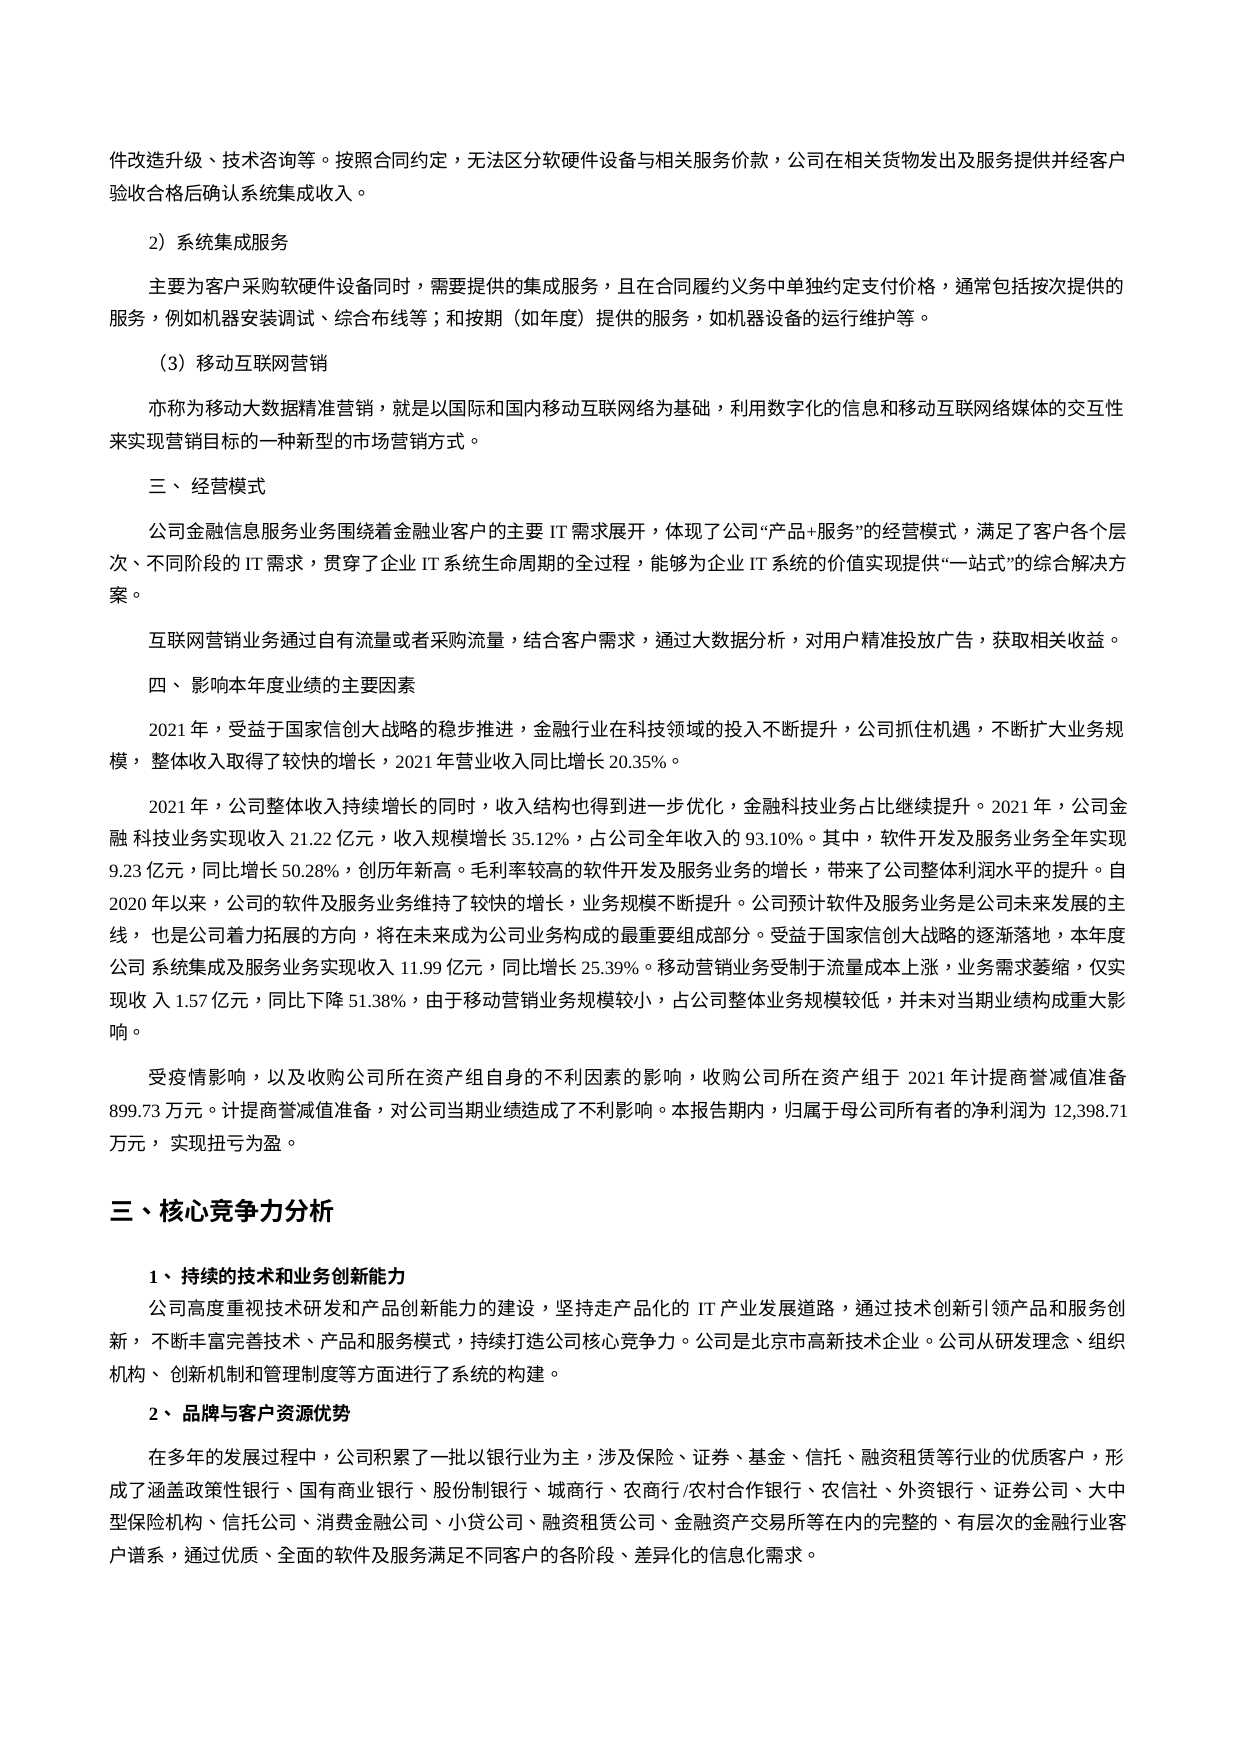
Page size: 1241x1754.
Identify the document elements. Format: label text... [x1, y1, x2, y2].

text 主要为客户采购软硬件设备同时，需要提供的集成服务，且在合同履约义务中单独约定支付价格，通常包括按次提供的 服务，例如机器安装调试、综合布线等；和按期（如年度）提供的服务，如机器设备的运行维护等。 [109, 268, 1128, 332]
text （3）移动互联网营销 [109, 344, 1128, 377]
text 三、 经营模式 [109, 468, 1128, 500]
text 四、 影响本年度业绩的主要因素 [109, 666, 1128, 698]
text 1、 持续的技术和业务创新能力 [109, 1257, 1128, 1290]
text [109, 141, 1128, 206]
text 公司金融信息服务业务围绕着金融业客户的主要IT需求展开，体现了公司“产品+服务”的经营模式，满足了客户各个层 次、不同阶段的IT需求，贯穿了企业IT系统生命周期的全过程，能够为企业IT系统的价值实现提供“一站式”的综合解决方案。 [109, 513, 1128, 608]
text 2021年，受益于国家信创大战略的稳步推进，金融行业在科技领域的投入不断提升，公司抓住机遇，不断扩大业务规模， 整体收入取得了较快的增长，2021年营业收入同比增长20.35%。 [109, 711, 1128, 775]
text 公司高度重视技术研发和产品创新能力的建设，坚持走产品化的IT产业发展道路，通过技术创新引领产品和服务创新， 不断丰富完善技术、产品和服务模式，持续打造公司核心竞争力。公司是北京市高新技术企业。公司从研发理念、组织机构、 创新机制和管理制度等方面进行了系统的构建。 [109, 1290, 1128, 1388]
text 2、 品牌与客户资源优势 [109, 1400, 1128, 1426]
text 2）系统集成服务 [109, 229, 1128, 255]
text 在多年的发展过程中，公司积累了一批以银行业为主，涉及保险、证券、基金、信托、融资租赁等行业的优质客户，形 成了涵盖政策性银行、国有商业银行、股份制银行、城商行、农商行/农村合作银行、农信社、外资银行、证券公司、大中 型保险机构、信托公司、消费金融公司、小贷公司、融资租赁公司、金融资产交易所等在内的完整的、有层次的金融行业客 户谱系，通过优质、全面的软件及服务满足不同客户的各阶段、差异化的信息化需求。 [109, 1438, 1128, 1568]
text 亦称为移动大数据精准营销，就是以国际和国内移动互联网络为基础，利用数字化的信息和移动互联网络媒体的交互性 来实现营销目标的一种新型的市场营销方式。 [109, 389, 1128, 455]
text 受疫情影响，以及收购公司所在资产组自身的不利因素的影响，收购公司所在资产组于2021年计提商誉减值准备899.73 万元。计提商誉减值准备，对公司当期业绩造成了不利影响。本报告期内，归属于母公司所有者的净利润为12,398.71万元， 实现扭亏为盈。 [109, 1058, 1128, 1156]
text 互联网营销业务通过自有流量或者采购流量，结合客户需求，通过大数据分析，对用户精准投放广告，获取相关收益。 [109, 621, 1128, 653]
text 2021年，公司整体收入持续增长的同时，收入结构也得到进一步优化，金融科技业务占比继续提升。2021年，公司金融 科技业务实现收入21.22亿元，收入规模增长35.12%，占公司全年收入的93.10%。其中，软件开发及服务业务全年实现9.23 亿元，同比增长50.28%，创历年新高。毛利率较高的软件开发及服务业务的增长，带来了公司整体利润水平的提升。自2020 年以来，公司的软件及服务业务维持了较快的增长，业务规模不断提升。公司预计软件及服务业务是公司未来发展的主线， 也是公司着力拓展的方向，将在未来成为公司业务构成的最重要组成部分。受益于国家信创大战略的逐渐落地，本年度公司 系统集成及服务业务实现收入11.99亿元，同比增长25.39%。移动营销业务受制于流量成本上涨，业务需求萎缩，仅实现收 入1.57亿元，同比下降51.38%，由于移动营销业务规模较小，占公司整体业务规模较低，并未对当期业绩构成重大影响。 [109, 787, 1128, 1046]
subtitle 三、核心竞争力分析 [109, 1194, 1128, 1228]
